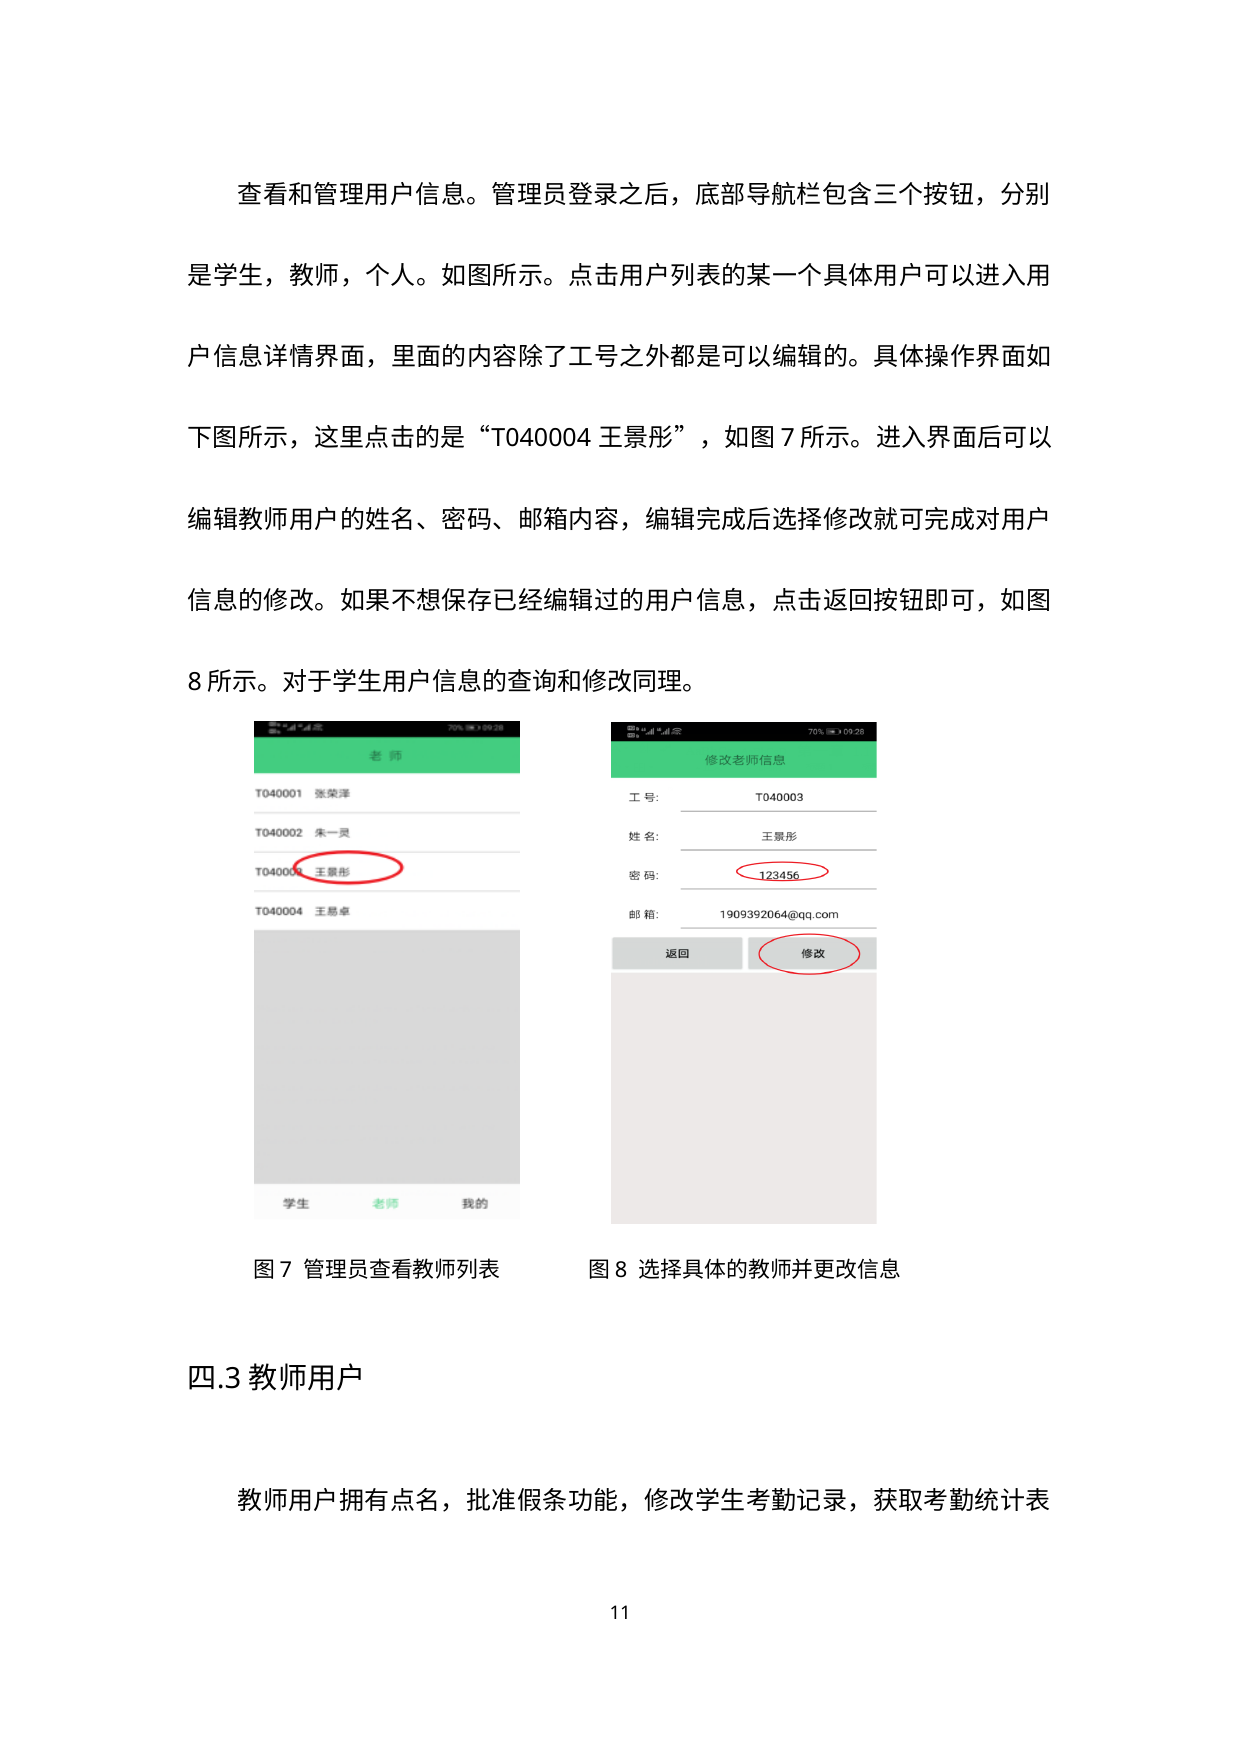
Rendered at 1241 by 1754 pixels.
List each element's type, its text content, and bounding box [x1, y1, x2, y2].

text 图7 管理员查看教师列表 图8 选择具体的教师并更改信息 [187, 1251, 1053, 1284]
text 查看和管理用户信息。管理员登录之后，底部导航栏包含三个按钮，分别是学生，教师，个人。如图所示。点击用户列表的某一个具体用户可以进入用户信息详情界面，里面的内容除了工号之外都是可以编辑的。具体操作界面如下图所示，这里点击的是“T040004 王景彤”，如图7所示。进入界面后可以编辑教师用户的姓名、密码、邮箱内容，编辑完成后选择修改就可完成对用户信息的修改。如果不想保存已经编辑过的用户信息，点击返回按钮即可，如图8所示。对于学生用户信息的查询和修改同理。 [187, 160, 1053, 712]
picture [254, 721, 520, 1224]
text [187, 1466, 1053, 1531]
subtitle 教师用户 [187, 1343, 1053, 1408]
picture [611, 721, 877, 1224]
